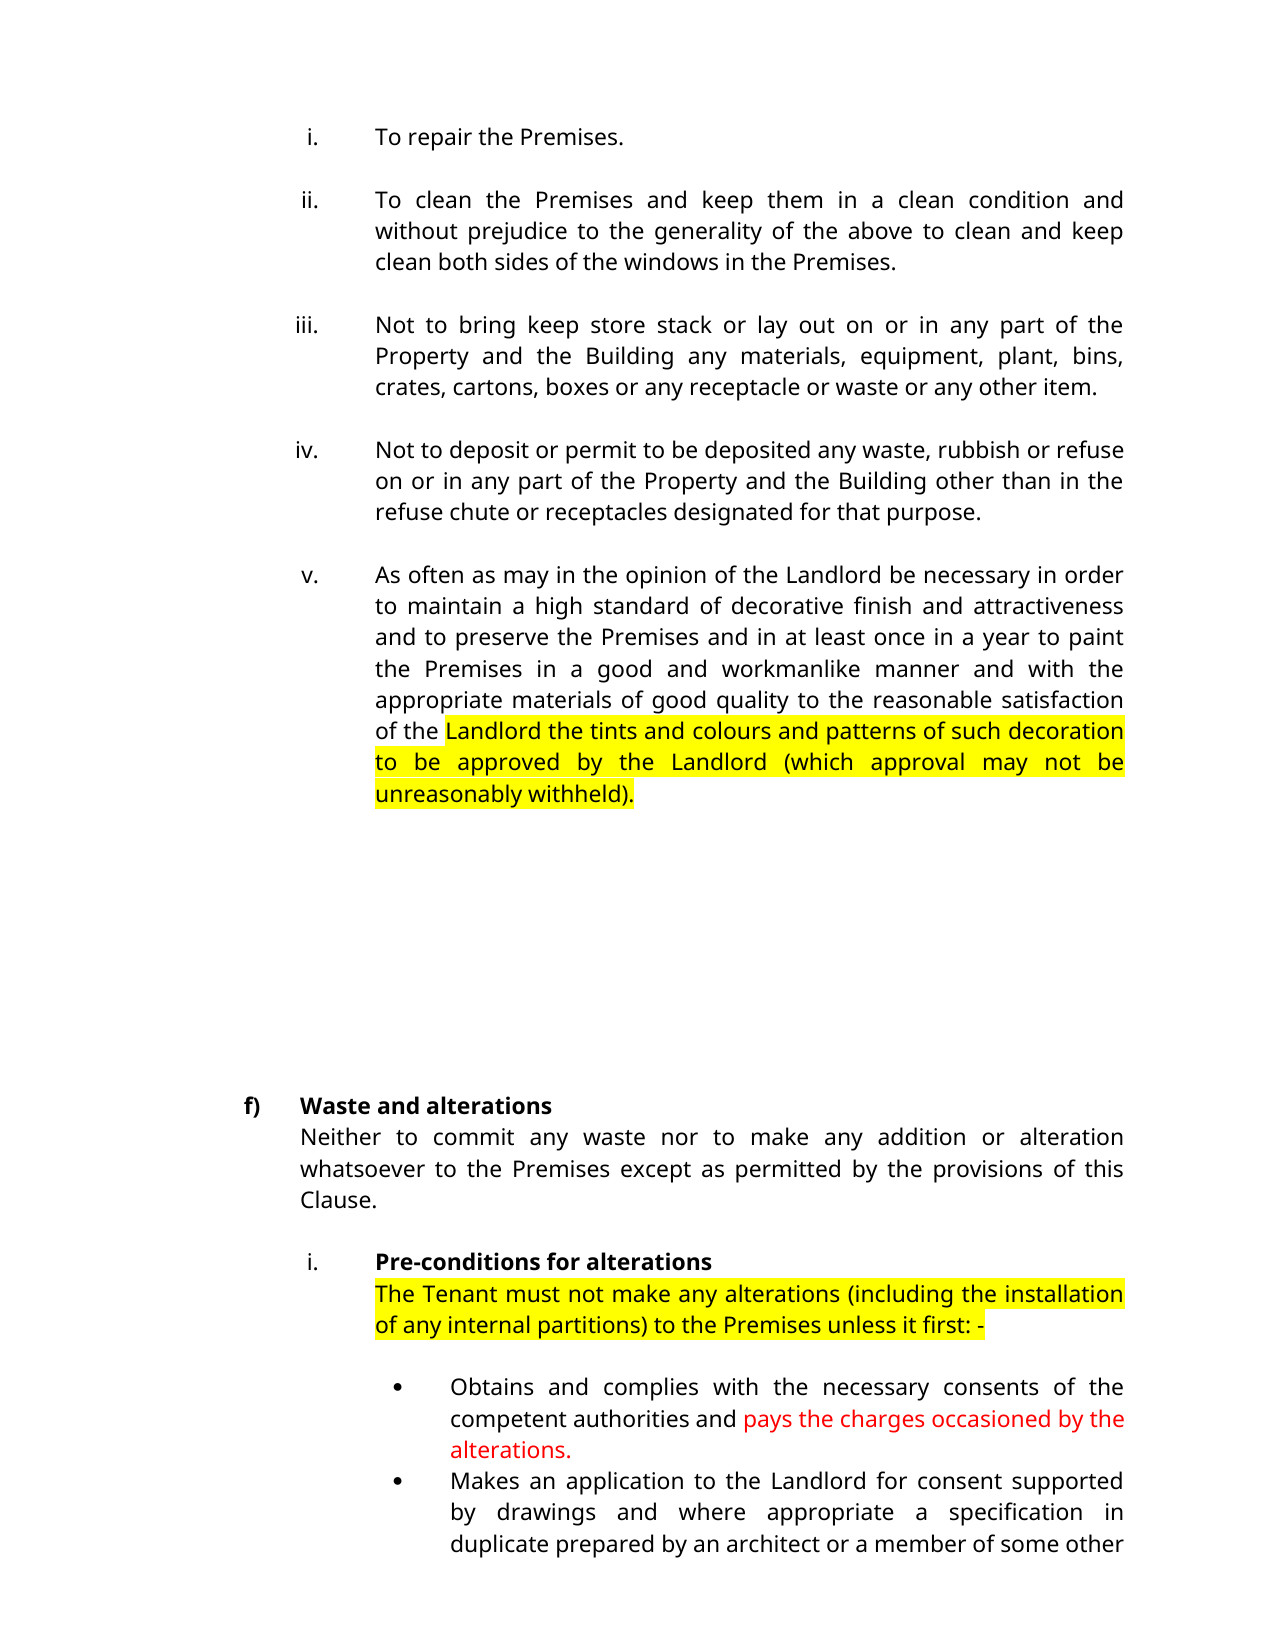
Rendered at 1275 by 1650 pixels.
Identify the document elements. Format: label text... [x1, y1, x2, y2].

list Not to bring keep store stack or lay out on or in any part of the Property and the Building any materials, equipment, plant, bins, crates, cartons, boxes or any receptacle or waste or any other item. [319, 309, 1125, 402]
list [394, 1465, 1125, 1559]
list Waste and alterations [244, 1090, 1125, 1121]
text The Tenant must not make any alterations (including the installation of any internal partitions) to the Premises unless it first: - [75, 1277, 1125, 1340]
list As often as may in the opinion of the Landlord be necessary in order to maintain a high standard of decorative finish and attractiveness and to preserve the Premises and in at least once in a year to paint the Premises in a good and workmanlike manner and with the appropriate materials of good quality to the reasonable satisfaction of the Landlord the tints and colours and patterns of such decoration to be approved by the Landlord (which approval may not be unreasonably withheld). [319, 559, 1125, 809]
text Neither to commit any waste nor to make any addition or alteration whatsoever to the Premises except as permitted by the provisions of this Clause. [300, 1121, 1125, 1215]
list Not to deposit or permit to be deposited any waste, rubbish or refuse on or in any part of the Property and the Building other than in the refuse chute or receptacles designated for that purpose. [319, 434, 1125, 527]
list To repair the Premises. [319, 121, 1125, 152]
list To clean the Premises and keep them in a clean condition and without prejudice to the generality of the above to clean and keep clean both sides of the windows in the Premises. [319, 184, 1125, 277]
list Pre-conditions for alterations [319, 1246, 1125, 1277]
list Obtains and complies with the necessary consents of the competent authorities and pays the charges occasioned by the alterations. [394, 1371, 1125, 1465]
